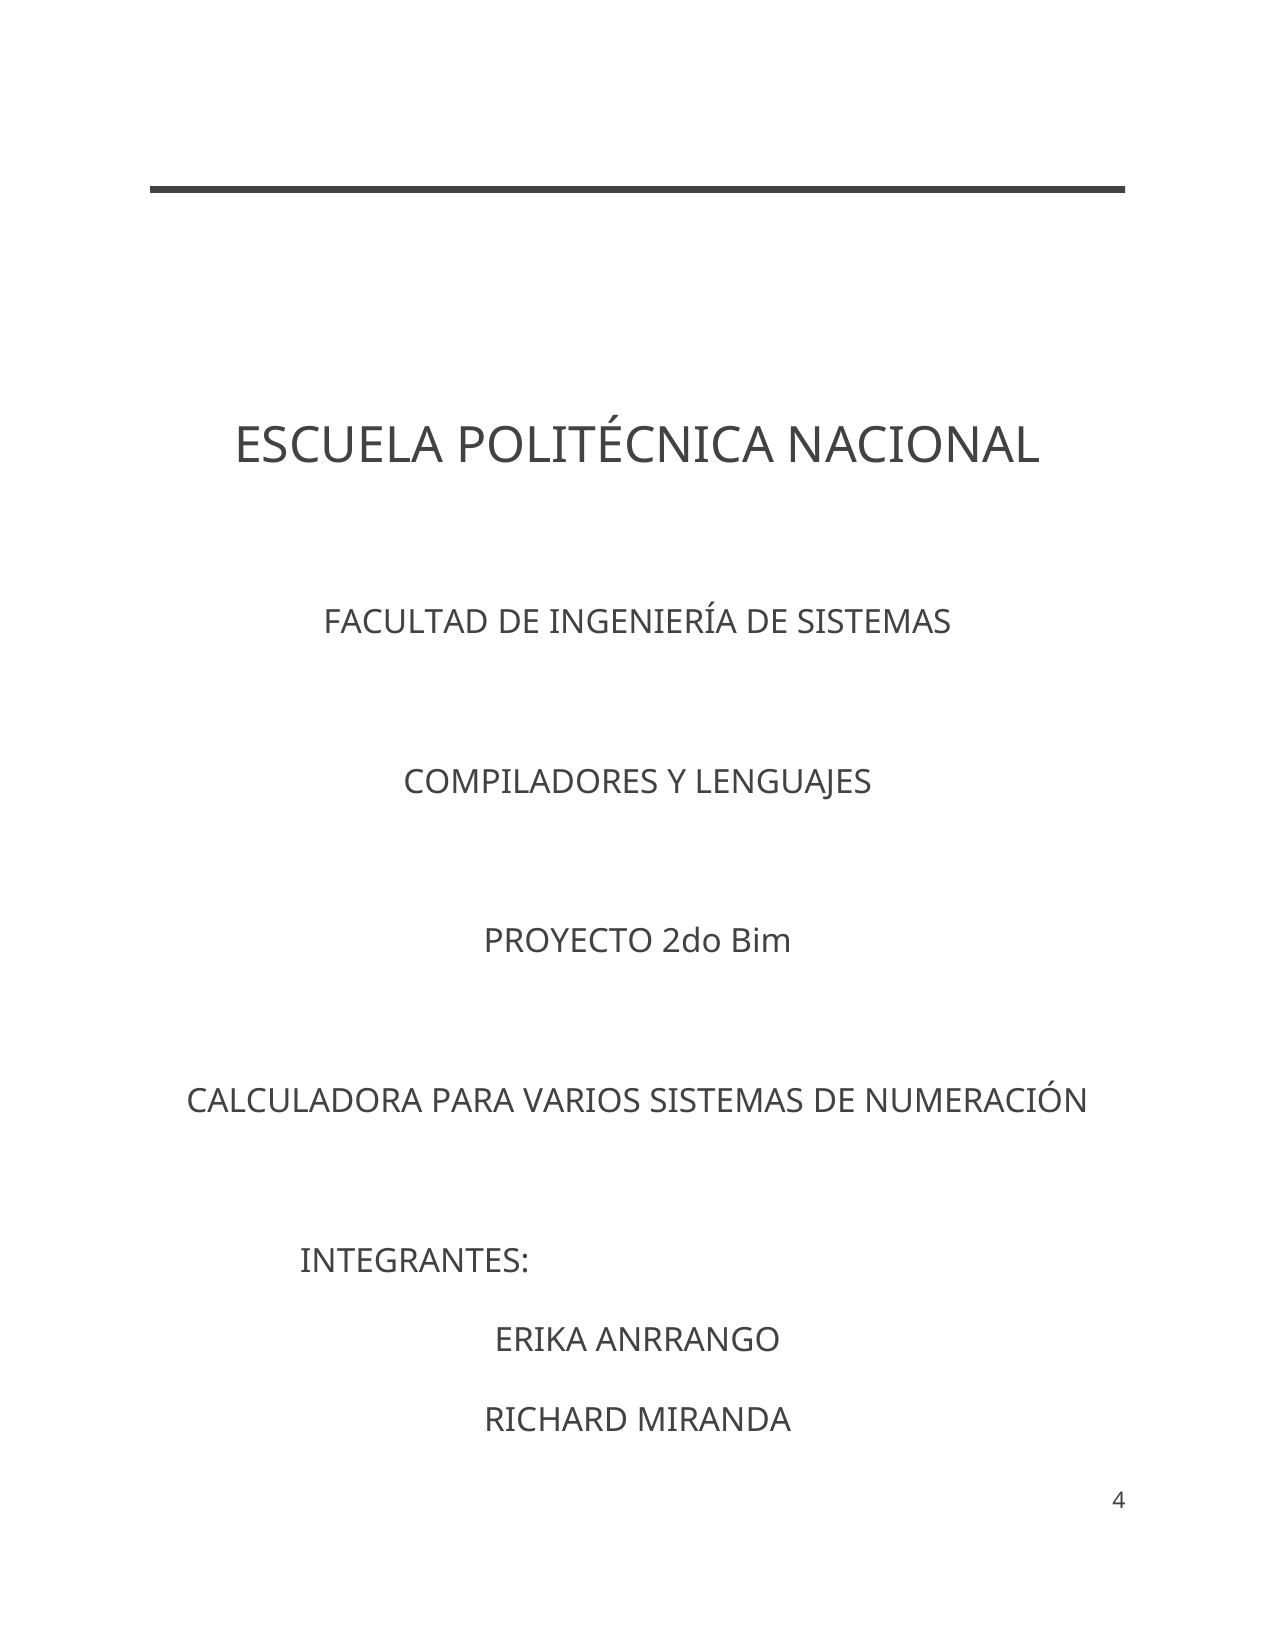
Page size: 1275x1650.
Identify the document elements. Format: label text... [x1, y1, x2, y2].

text RICHARD MIRANDA [150, 1396, 1125, 1441]
picture [150, 186, 1125, 193]
text PROYECTO 2do Bim [150, 917, 1125, 963]
text ERIKA ANRRANGO [150, 1316, 1125, 1362]
text FACULTAD DE INGENIERÍA DE SISTEMAS [150, 598, 1125, 643]
text COMPILADORES Y LENGUAJES [150, 758, 1125, 803]
text ESCUELA POLITÉCNICA NACIONAL [150, 409, 1125, 477]
text INTEGRANTES: [225, 1236, 1125, 1282]
text CALCULADORA PARA VARIOS SISTEMAS DE NUMERACIÓN [150, 1077, 1125, 1122]
